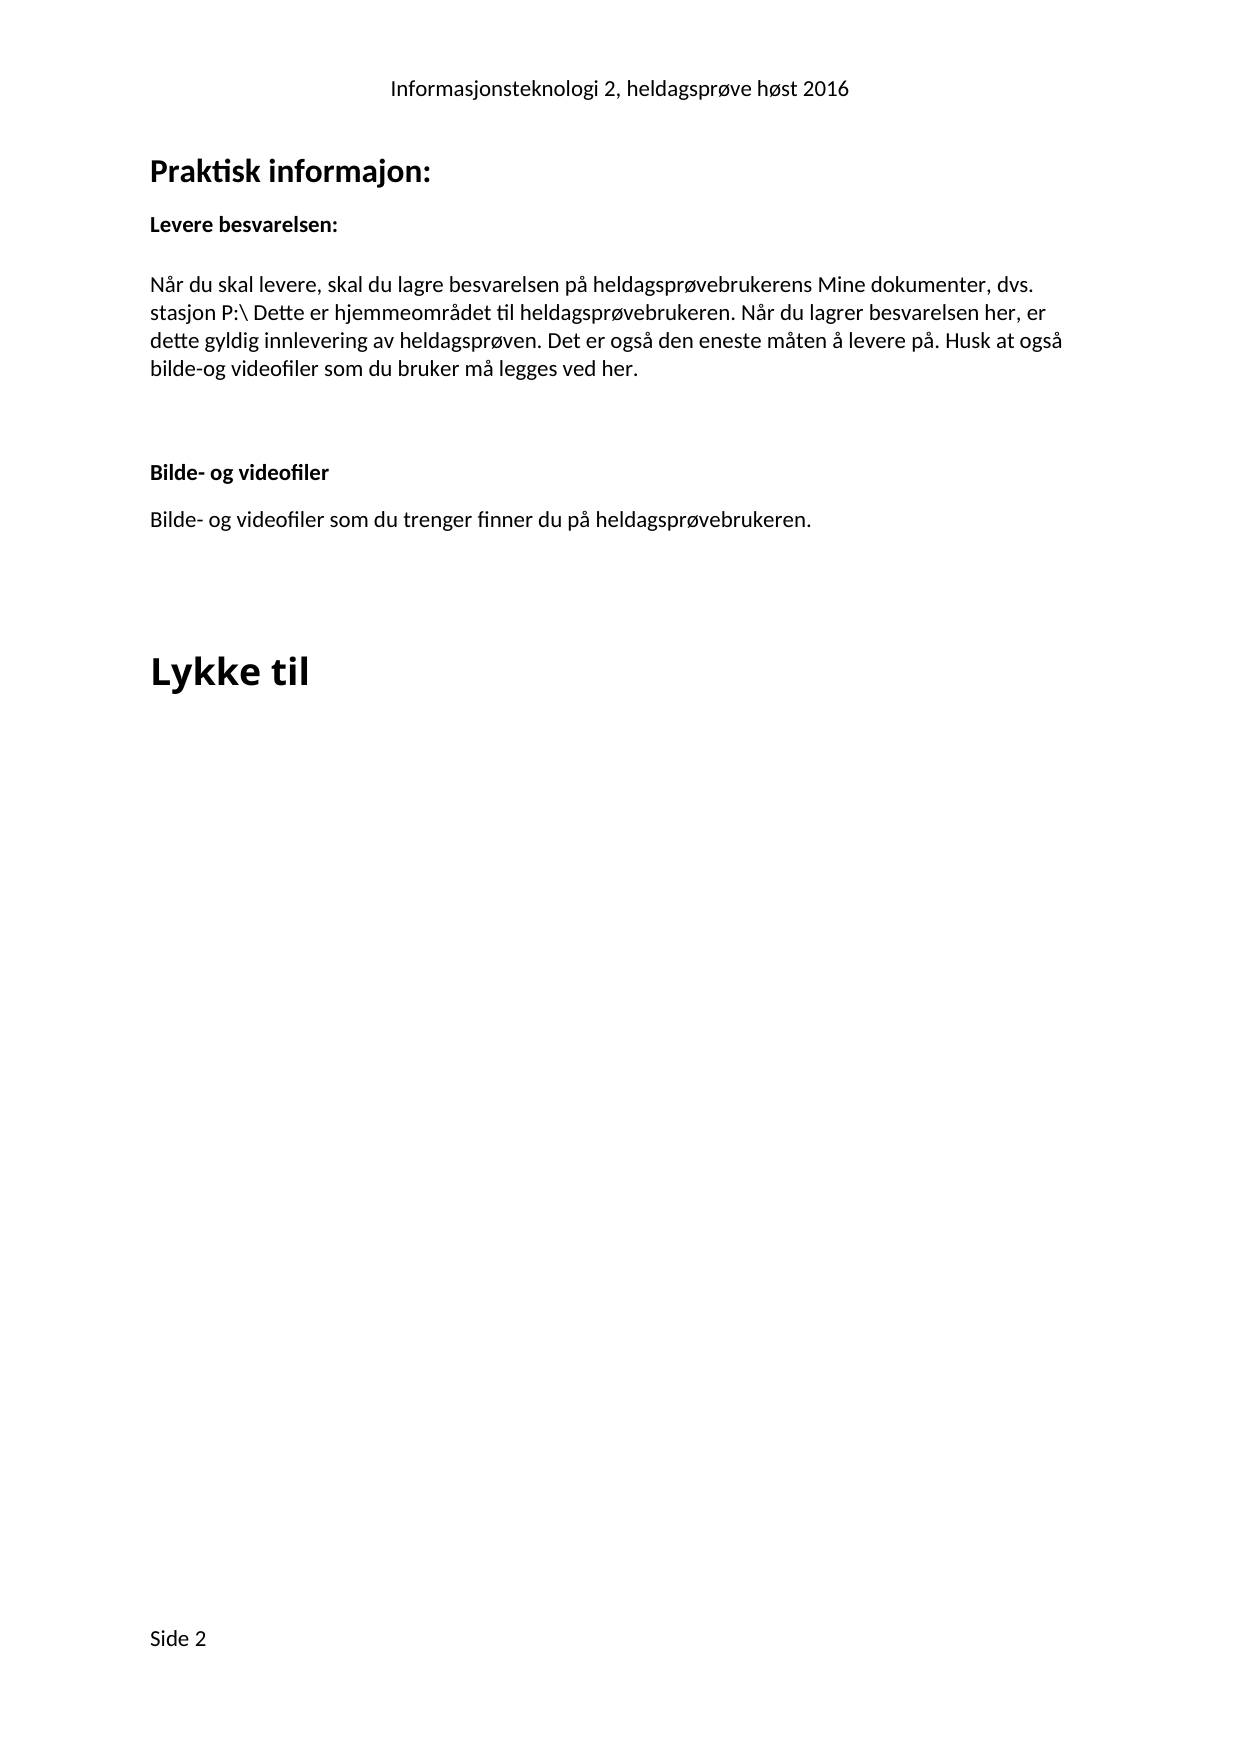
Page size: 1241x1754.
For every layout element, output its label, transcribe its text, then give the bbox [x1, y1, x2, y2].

text Når du skal levere, skal du lagre besvarelsen på heldagsprøvebrukerens Mine dokumenter, dvs. stasjon P:\ Dette er hjemmeområdet til heldagsprøvebrukeren. Når du lagrer besvarelsen her, er dette gyldig innlevering av heldagsprøven. Det er også den eneste måten å levere på. Husk at også bilde-og videofiler som du bruker må legges ved her. [150, 270, 1090, 382]
text Bilde- og videofiler som du trenger finner du på heldagsprøvebrukeren. [150, 505, 1090, 533]
text Bilde- og videofiler [150, 458, 1090, 486]
text Levere besvarelsen: [150, 211, 1090, 239]
text Lykke til [150, 646, 1090, 697]
text Praktisk informajon: [150, 150, 1090, 191]
